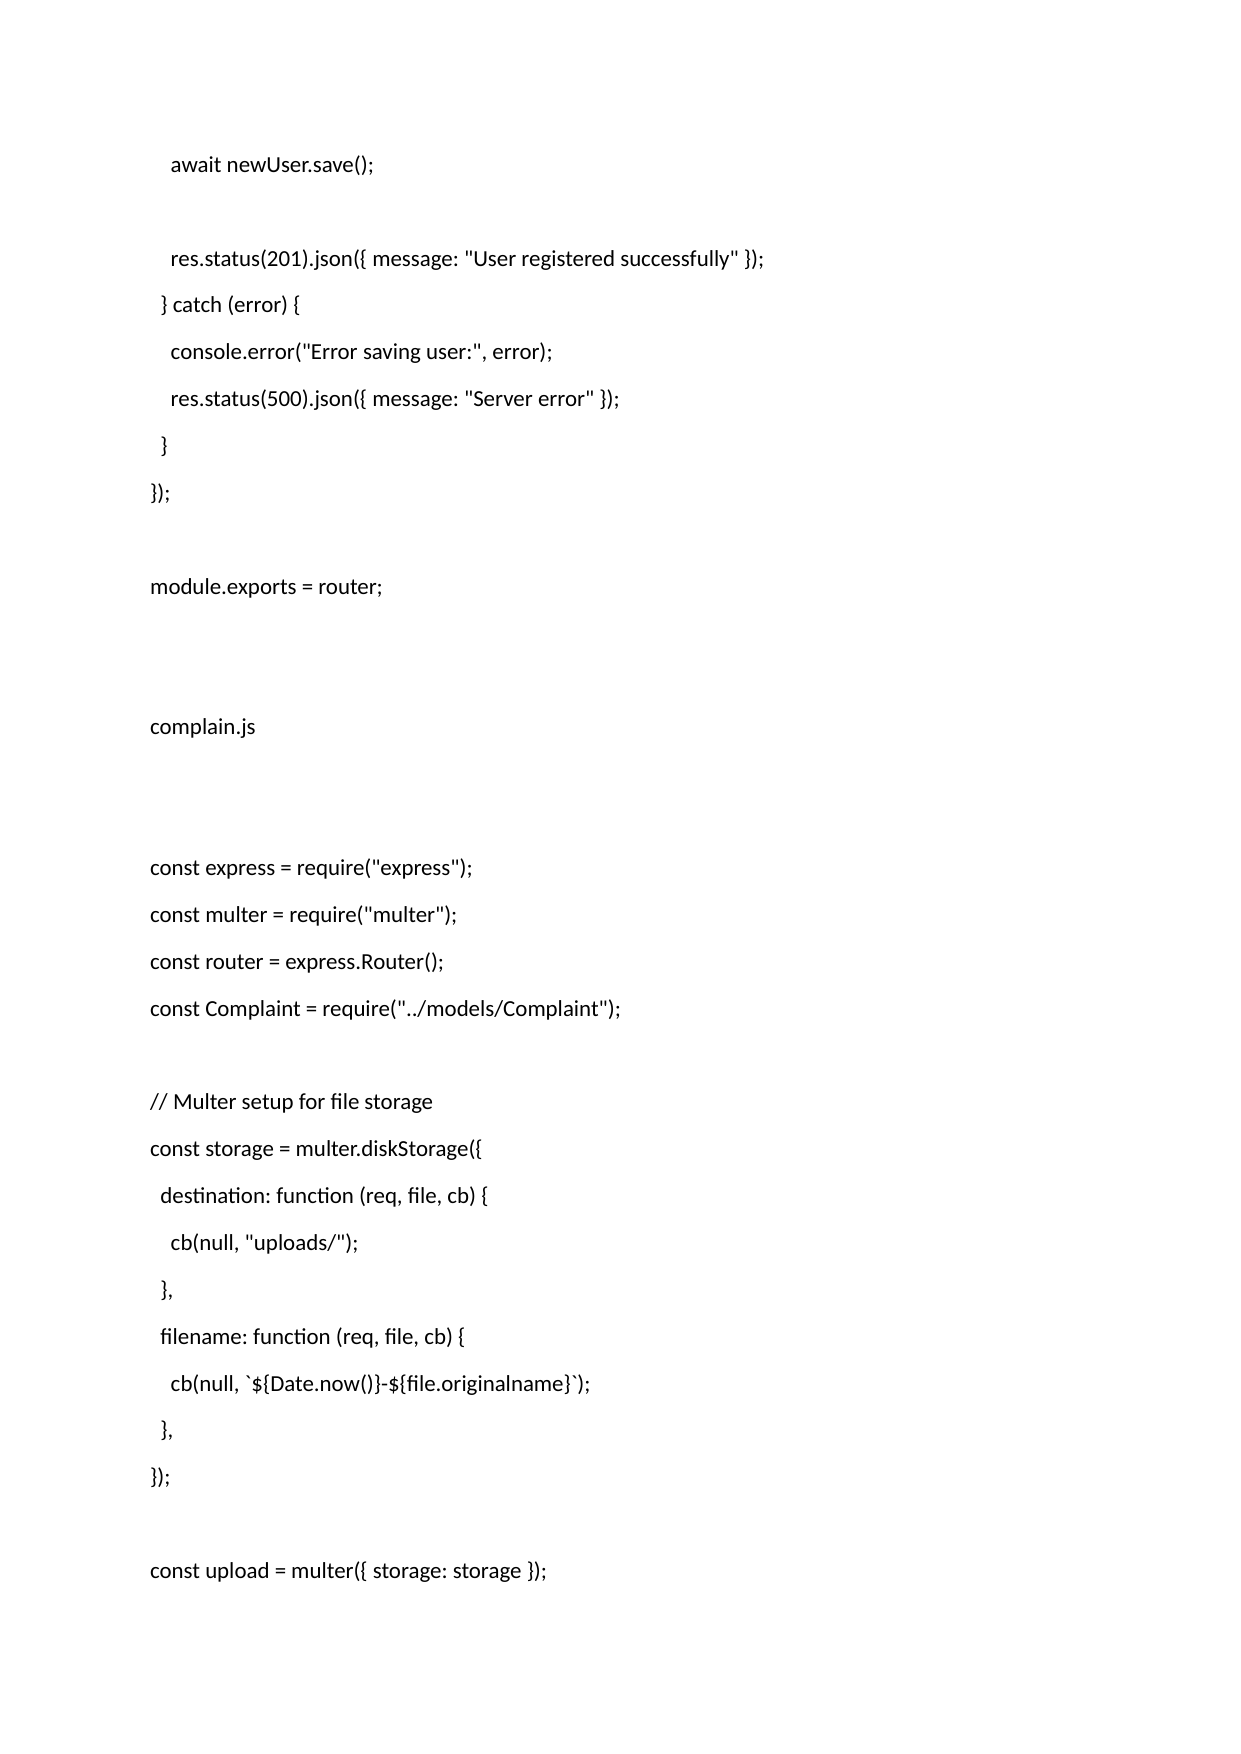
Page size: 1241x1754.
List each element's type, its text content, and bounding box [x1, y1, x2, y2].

text } [150, 431, 1090, 459]
text res.status(500).json({ message: "Server error" }); [150, 384, 1090, 412]
text cb(null, `${Date.now()}-${file.originalname}`); [150, 1369, 1090, 1397]
text cb(null, "uploads/"); [150, 1228, 1090, 1256]
text // Multer setup for file storage [150, 1087, 1090, 1116]
text const router = express.Router(); [150, 947, 1090, 975]
text res.status(201).json({ message: "User registered successfully" }); [150, 244, 1090, 272]
text module.exports = router; [150, 572, 1090, 600]
text complain.js [150, 712, 1090, 741]
text const express = require("express"); [150, 853, 1090, 881]
text }, [150, 1275, 1090, 1303]
text const storage = multer.diskStorage({ [150, 1134, 1090, 1162]
text const upload = multer({ storage: storage }); [150, 1556, 1090, 1584]
text filename: function (req, file, cb) { [150, 1322, 1090, 1350]
text await newUser.save(); [150, 150, 1090, 178]
text }); [150, 478, 1090, 506]
text }); [150, 1462, 1090, 1491]
text } catch (error) { [150, 291, 1090, 319]
text }, [150, 1416, 1090, 1444]
text const multer = require("multer"); [150, 900, 1090, 928]
text destination: function (req, file, cb) { [150, 1181, 1090, 1209]
text const Complaint = require("../models/Complaint"); [150, 994, 1090, 1022]
text console.error("Error saving user:", error); [150, 337, 1090, 366]
